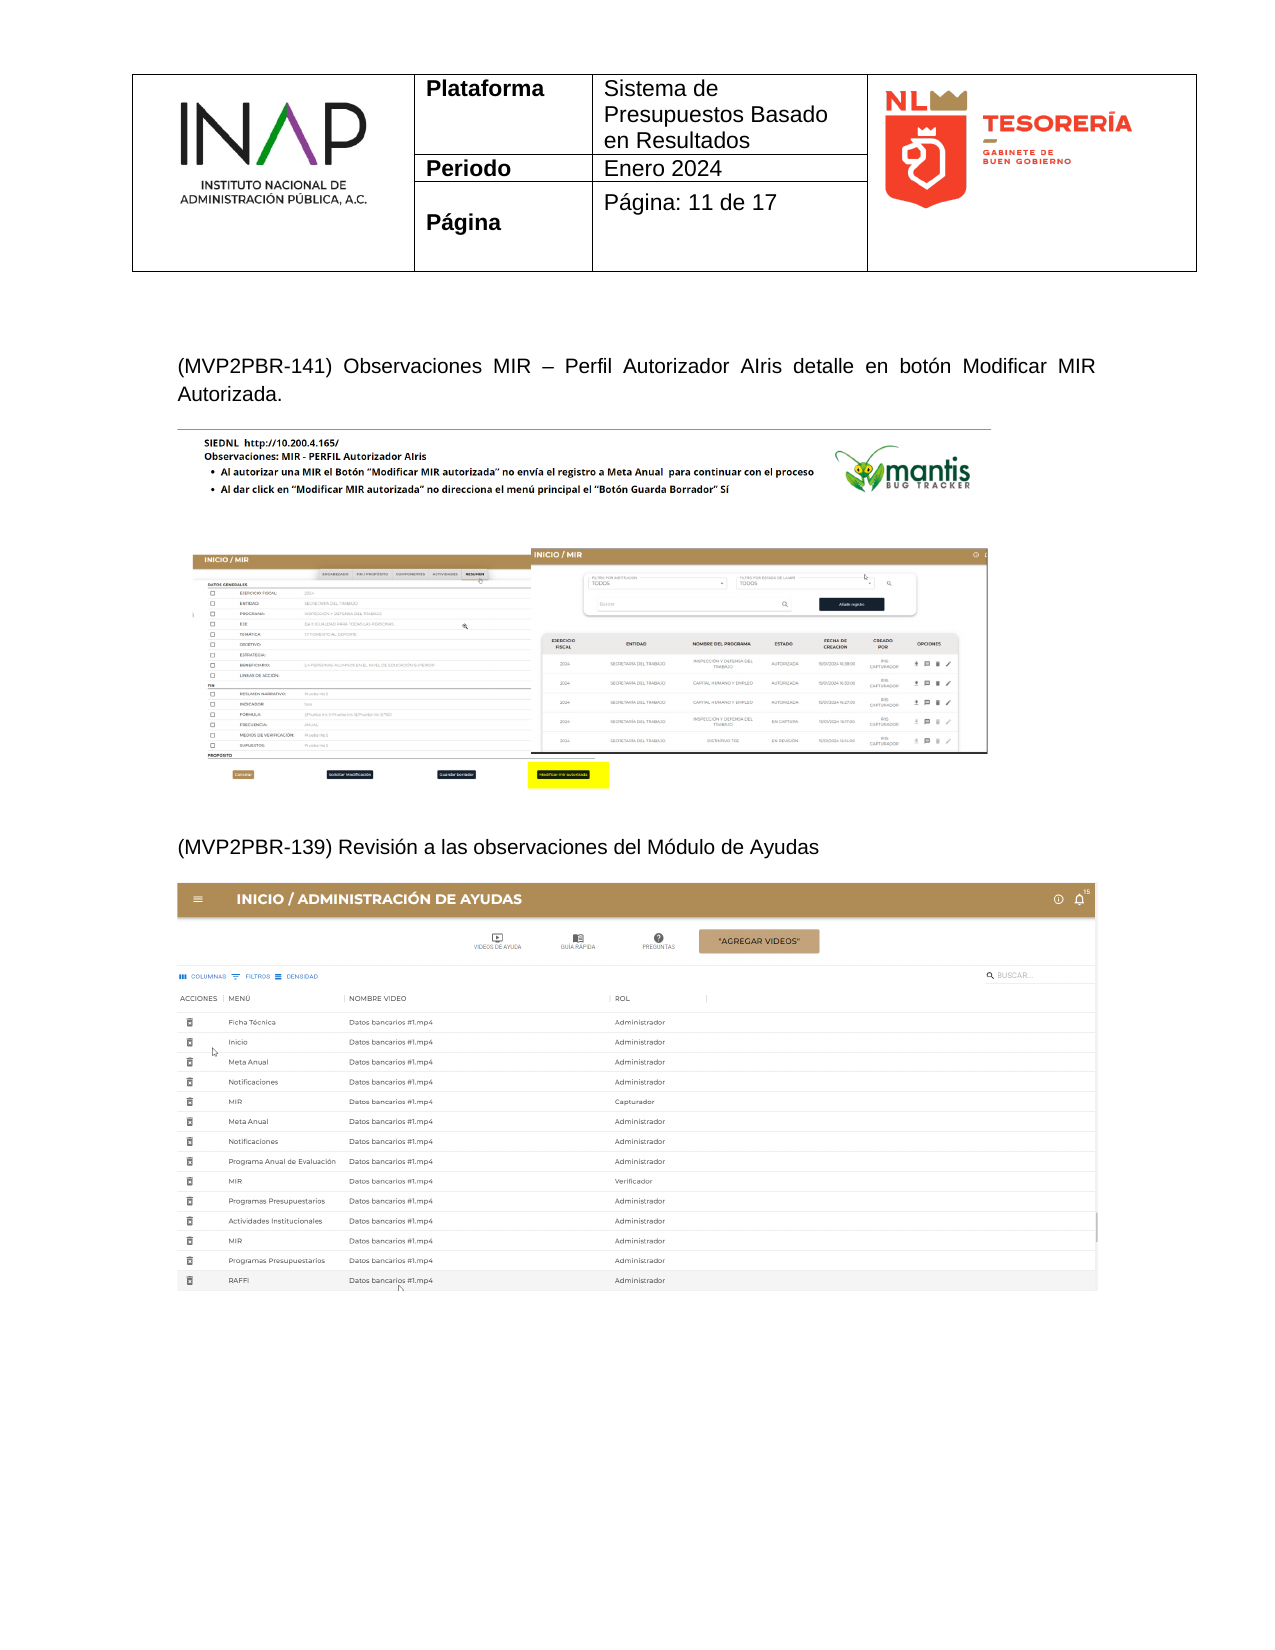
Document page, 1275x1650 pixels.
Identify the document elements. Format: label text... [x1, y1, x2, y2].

picture [878, 89, 1135, 208]
picture [143, 86, 400, 221]
text (MVP2PBR-141) Observaciones MIR – Perfil Autorizador AIris detalle en botón Modificar MIR Autorizada. [177, 354, 1098, 405]
text (MVP2PBR-139) Revisión a las observaciones del Módulo de Ayudas [177, 834, 1098, 858]
picture [177, 882, 1098, 1291]
picture [177, 429, 992, 810]
